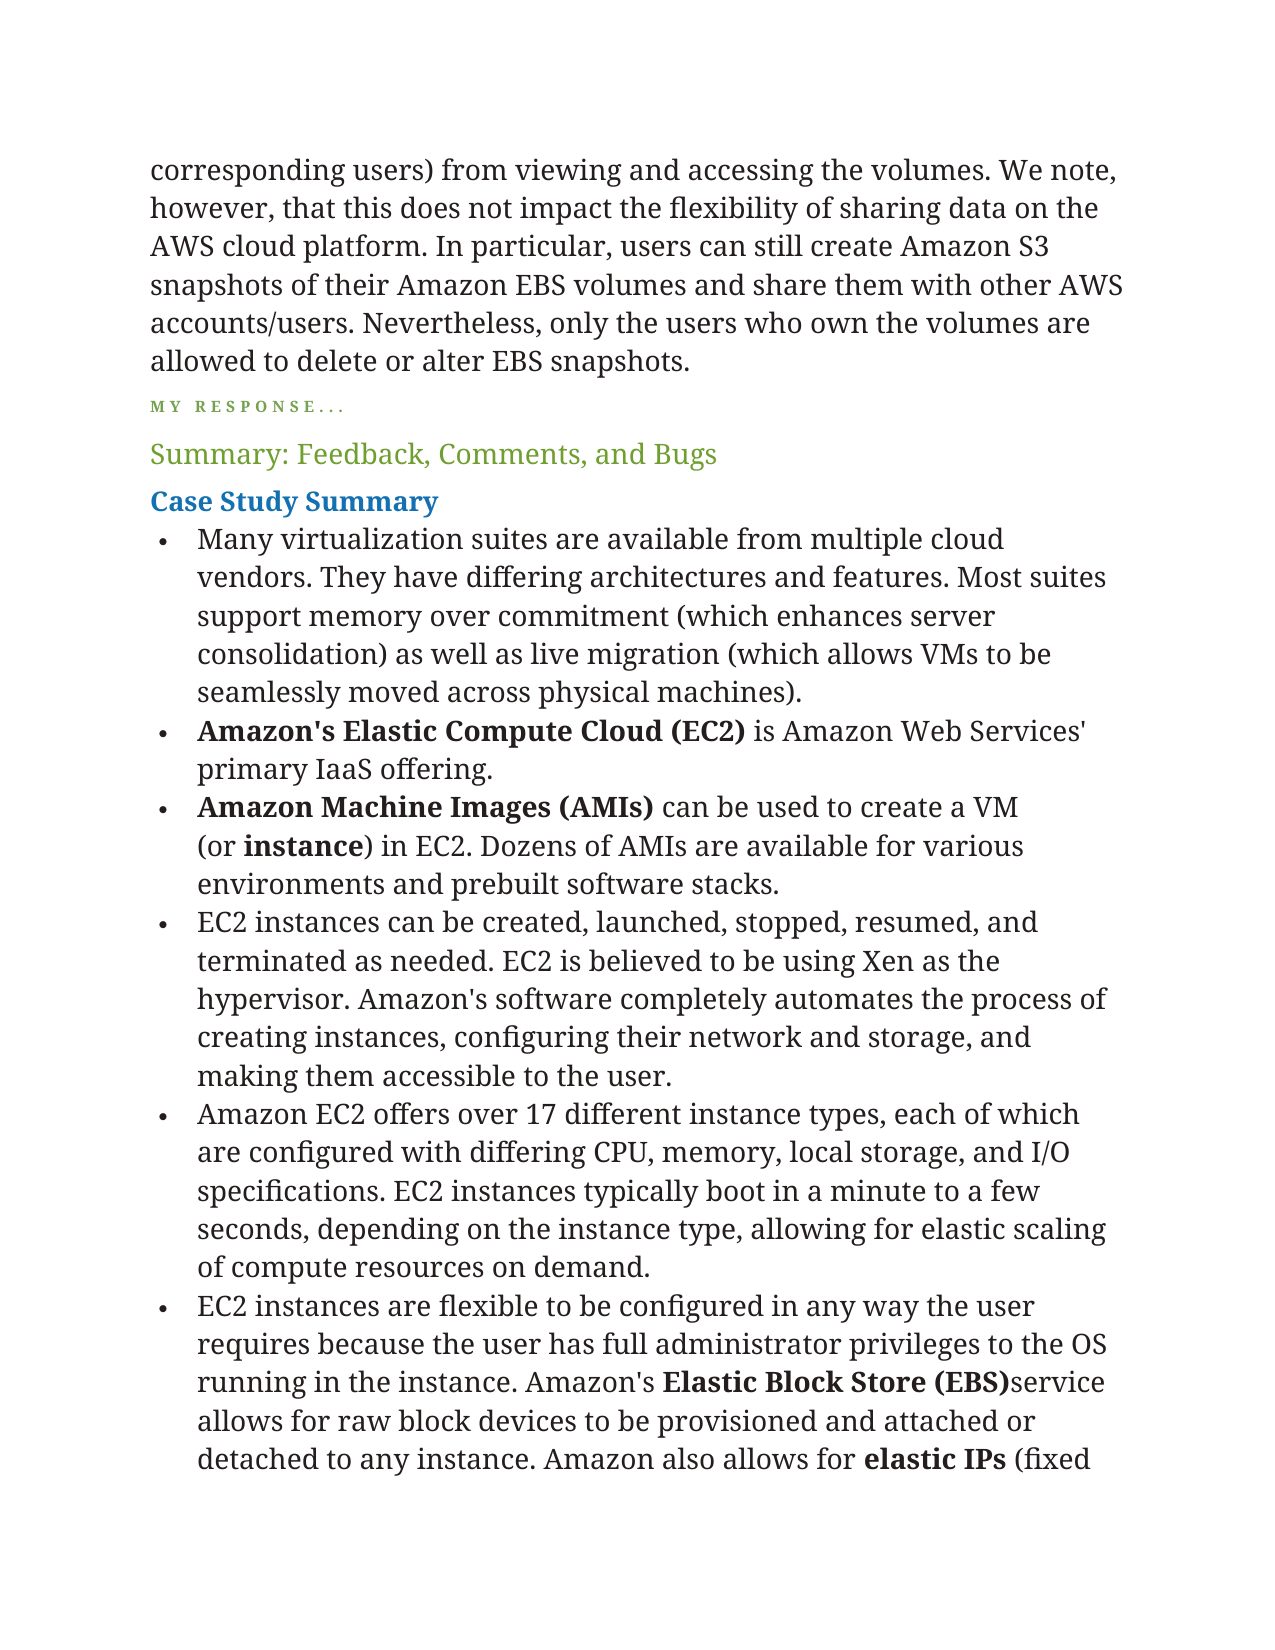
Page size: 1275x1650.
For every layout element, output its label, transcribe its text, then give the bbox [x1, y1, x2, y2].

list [159, 1286, 1125, 1478]
subtitle Case Study Summary [150, 472, 1078, 519]
list EC2 instances can be created, launched, stopped, resumed, and terminated as needed. EC2 is believed to be using Xen as the hypervisor. Amazon's software completely automates the process of creating instances, configuring their network and storage, and making them accessible to the user. [159, 903, 1125, 1094]
subtitle Summary: Feedback, Comments, and Bugs [150, 434, 980, 472]
list Many virtualization suites are available from multiple cloud vendors. They have differing architectures and features. Most suites support memory over commitment (which enhances server consolidation) as well as live migration (which allows VMs to be seamlessly moved across physical machines). [159, 519, 1125, 711]
text MY RESPONSE... [150, 380, 1125, 417]
list Amazon's Elastic Compute Cloud (EC2) is Amazon Web Services' primary IaaS offering. [159, 711, 1125, 788]
list Amazon Machine Images (AMIs) can be used to create a VM (or instance) in EC2. Dozens of AMIs are available for various environments and prebuilt software stacks. [159, 788, 1125, 903]
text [150, 150, 1125, 380]
list Amazon EC2 offers over 17 different instance types, each of which are configured with differing CPU, memory, local storage, and I/O specifications. EC2 instances typically boot in a minute to a few seconds, depending on the instance type, allowing for elastic scaling of compute resources on demand. [159, 1094, 1125, 1286]
